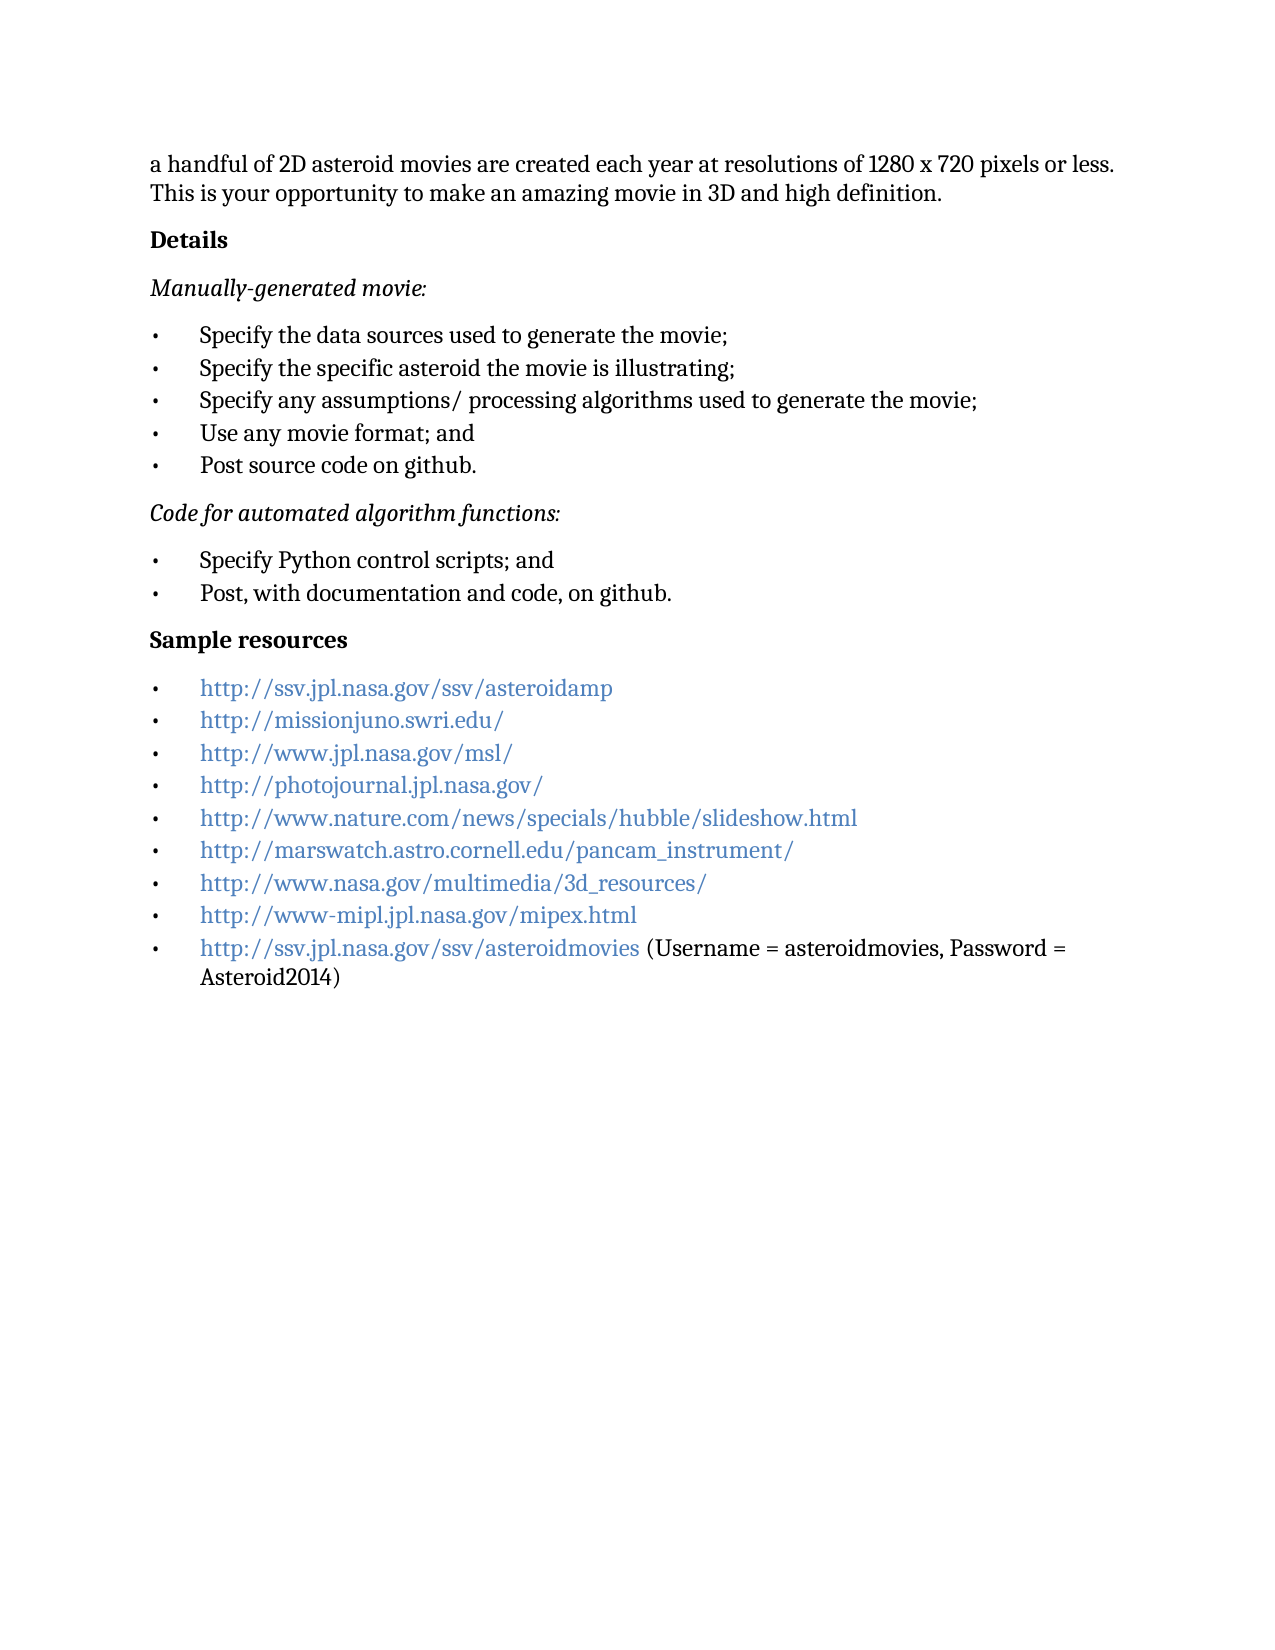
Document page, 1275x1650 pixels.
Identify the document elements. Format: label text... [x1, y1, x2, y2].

list http://www.nature.com/news/specials/hubble/slideshow.html [150, 804, 1125, 832]
list Specify the specific asteroid the movie is illustrating; [150, 354, 1125, 382]
list Specify Python control scripts; and [150, 546, 1125, 575]
list http://photojournal.jpl.nasa.gov/ [150, 771, 1125, 800]
list Use any movie format; and [150, 419, 1125, 447]
list http://www-mipl.jpl.nasa.gov/mipex.html [150, 901, 1125, 930]
list http://ssv.jpl.nasa.gov/ssv/asteroidamp [150, 674, 1125, 702]
list http://missionjuno.swri.edu/ [150, 706, 1125, 735]
list Specify the data sources used to generate the movie; [150, 321, 1125, 350]
text Sample resources [150, 626, 1125, 655]
list Post source code on github. [150, 451, 1125, 480]
list Post, with documentation and code, on github. [150, 579, 1125, 607]
list http://ssv.jpl.nasa.gov/ssv/asteroidmovies (Username = asteroidmovies, Password = Asteroid2014) [150, 934, 1125, 991]
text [150, 150, 1125, 207]
text Manually-generated movie: [150, 274, 1125, 302]
text Code for automated algorithm functions: [150, 499, 1125, 527]
list Specify any assumptions/ processing algorithms used to generate the movie; [150, 386, 1125, 415]
list http://www.jpl.nasa.gov/msl/ [150, 739, 1125, 767]
text Details [150, 226, 1125, 255]
list http://marswatch.astro.cornell.edu/pancam_instrument/ [150, 836, 1125, 865]
list http://www.nasa.gov/multimedia/3d_resources/ [150, 869, 1125, 897]
